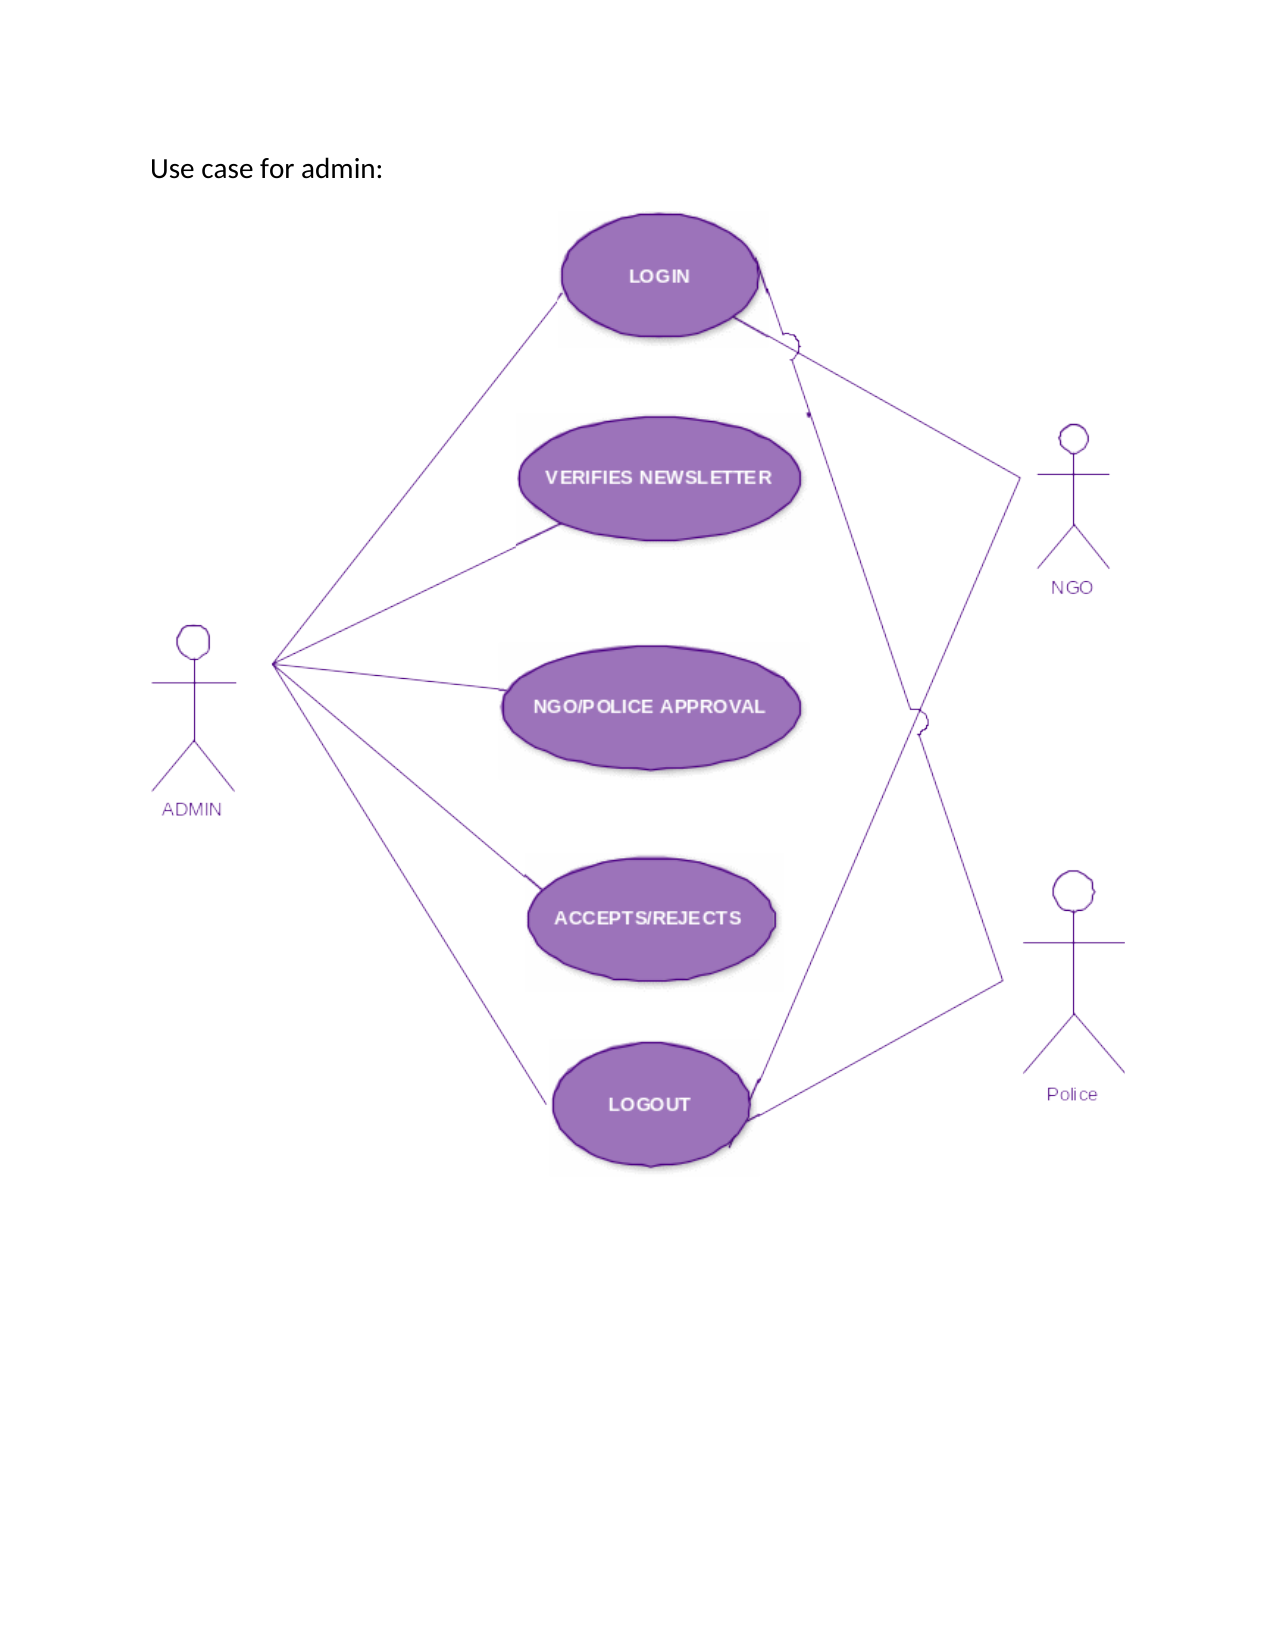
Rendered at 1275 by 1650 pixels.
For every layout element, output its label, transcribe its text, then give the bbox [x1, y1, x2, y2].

text Use case for admin: [150, 150, 1125, 186]
